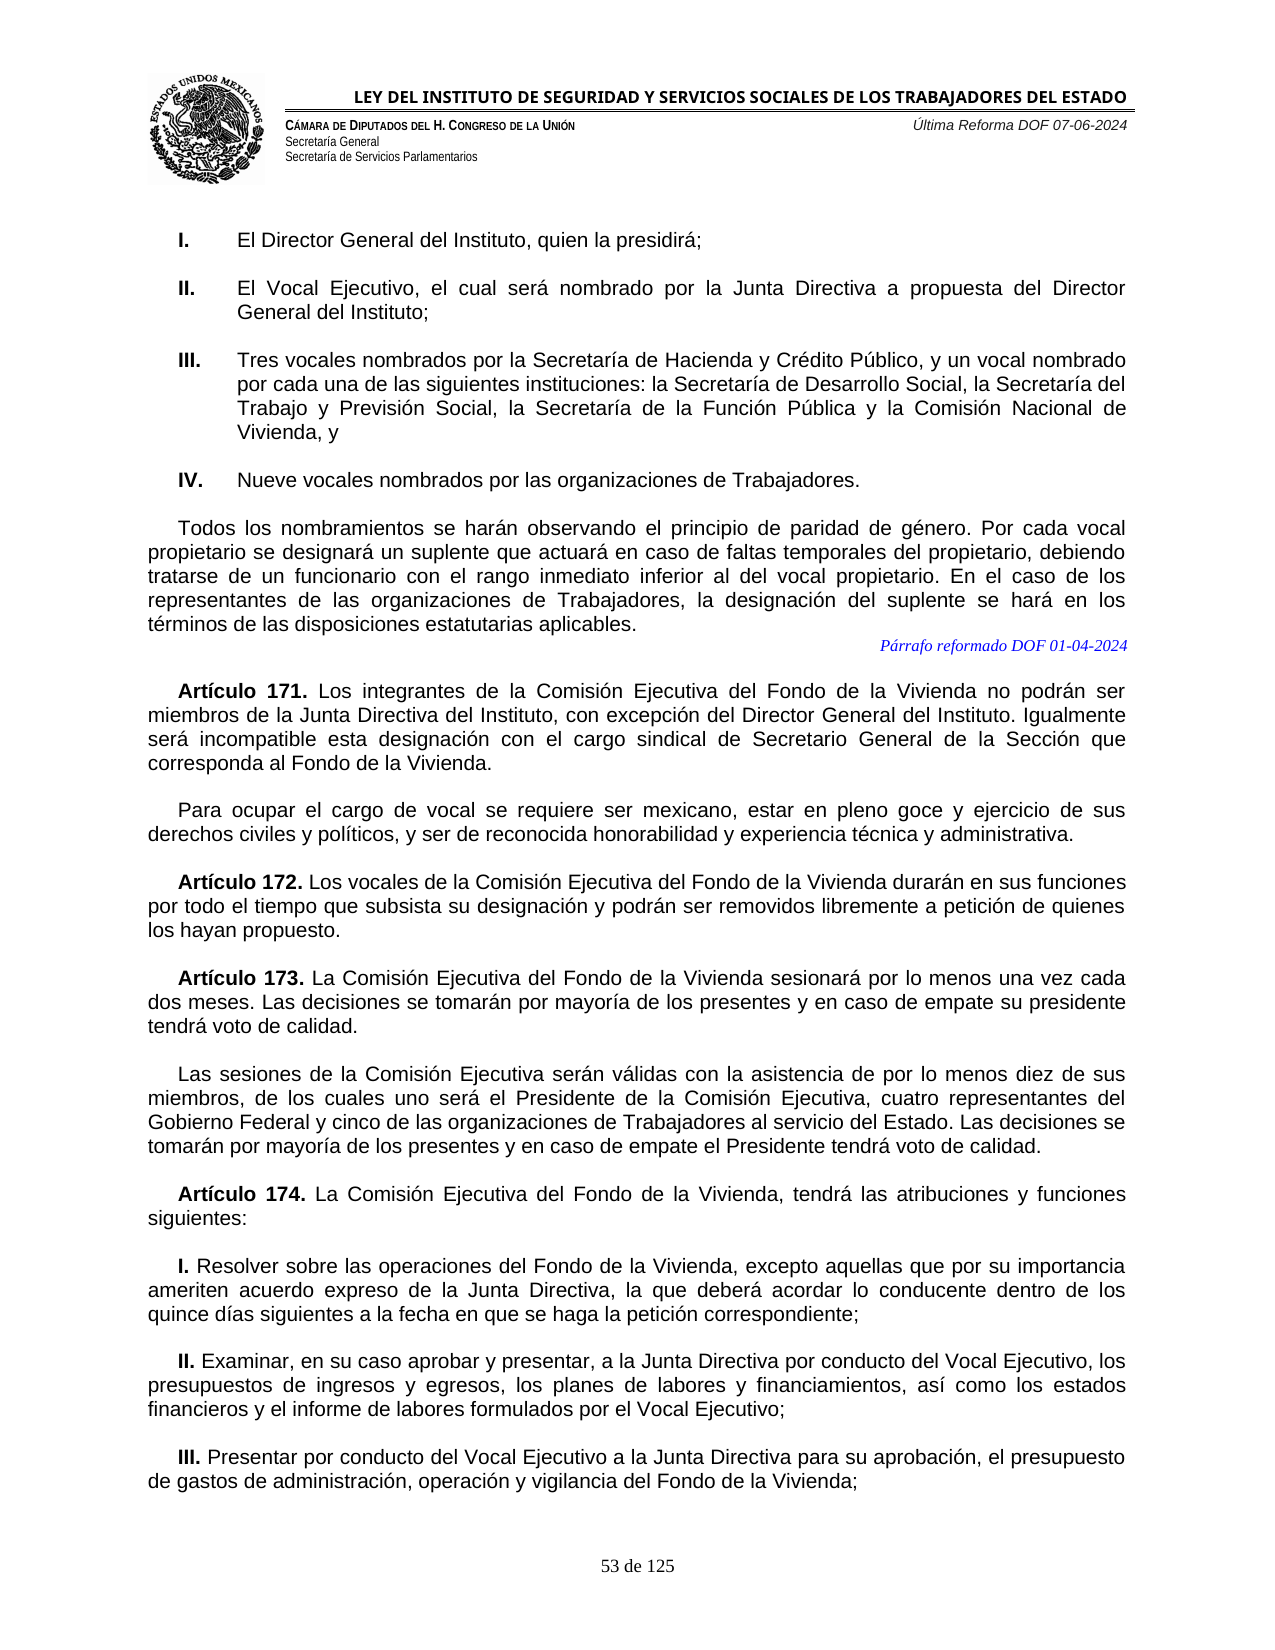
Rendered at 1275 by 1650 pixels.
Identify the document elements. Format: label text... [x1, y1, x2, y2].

text Las sesiones de la Comisión Ejecutiva serán válidas con la asistencia de por lo menos diez de sus miembros, de los cuales uno será el Presidente de la Comisión Ejecutiva, cuatro representantes del Gobierno Federal y cinco de las organizaciones de Trabajadores al servicio del Estado. Las decisiones se tomarán por mayoría de los presentes y en caso de empate el Presidente tendrá voto de calidad. [148, 1062, 1127, 1158]
text Todos los nombramientos se harán observando el principio de paridad de género. Por cada vocal propietario se designará un suplente que actuará en caso de faltas temporales del propietario, debiendo tratarse de un funcionario con el rango inmediato inferior al del vocal propietario. En el caso de los representantes de las organizaciones de Trabajadores, la designación del suplente se hará en los términos de las disposiciones estatutarias aplicables. [148, 516, 1127, 635]
text Para ocupar el cargo de vocal se requiere ser mexicano, estar en pleno goce y ejercicio de sus derechos civiles y políticos, y ser de reconocida honorabilidad y experiencia técnica y administrativa. [148, 798, 1127, 846]
text I. El Director General del Instituto, quien la presidirá; [178, 228, 1127, 252]
text III. Tres vocales nombrados por la Secretaría de Hacienda y Crédito Público, y un vocal nombrado por cada una de las siguientes instituciones: la Secretaría de Desarrollo Social, la Secretaría del Trabajo y Previsión Social, la Secretaría de la Función Pública y la Comisión Nacional de Vivienda, y [178, 348, 1127, 444]
text III. Presentar por conducto del Vocal Ejecutivo a la Junta Directiva para su aprobación, el presupuesto de gastos de administración, operación y vigilancia del Fondo de la Vivienda; [148, 1445, 1127, 1493]
text II. El Vocal Ejecutivo, el cual será nombrado por la Junta Directiva a propuesta del Director General del Instituto; [178, 276, 1127, 324]
text Artículo 174. La Comisión Ejecutiva del Fondo de la Vivienda, tendrá las atribuciones y funciones siguientes: [148, 1182, 1127, 1229]
text I. Resolver sobre las operaciones del Fondo de la Vivienda, excepto aquellas que por su importancia ameriten acuerdo expreso de la Junta Directiva, la que deberá acordar lo conducente dentro de los quince días siguientes a la fecha en que se haga la petición correspondiente; [148, 1253, 1127, 1325]
text IV. Nueve vocales nombrados por las organizaciones de Trabajadores. [178, 468, 1127, 492]
text Artículo 172. Los vocales de la Comisión Ejecutiva del Fondo de la Vivienda durarán en sus funciones por todo el tiempo que subsista su designación y podrán ser removidos libremente a petición de quienes los hayan propuesto. [148, 870, 1127, 942]
text Artículo 173. La Comisión Ejecutiva del Fondo de la Vivienda sesionará por lo menos una vez cada dos meses. Las decisiones se tomarán por mayoría de los presentes y en caso de empate su presidente tendrá voto de calidad. [148, 966, 1127, 1038]
text II. Examinar, en su caso aprobar y presentar, a la Junta Directiva por conducto del Vocal Ejecutivo, los presupuestos de ingresos y egresos, los planes de labores y financiamientos, así como los estados financieros y el informe de labores formulados por el Vocal Ejecutivo; [148, 1349, 1127, 1421]
text Párrafo reformado DOF 01-04-2024 [148, 635, 1127, 654]
text Artículo 171. Los integrantes de la Comisión Ejecutiva del Fondo de la Vivienda no podrán ser miembros de la Junta Directiva del Instituto, con excepción del Director General del Instituto. Igualmente será incompatible esta designación con el cargo sindical de Secretario General de la Sección que corresponda al Fondo de la Vivienda. [148, 678, 1127, 774]
